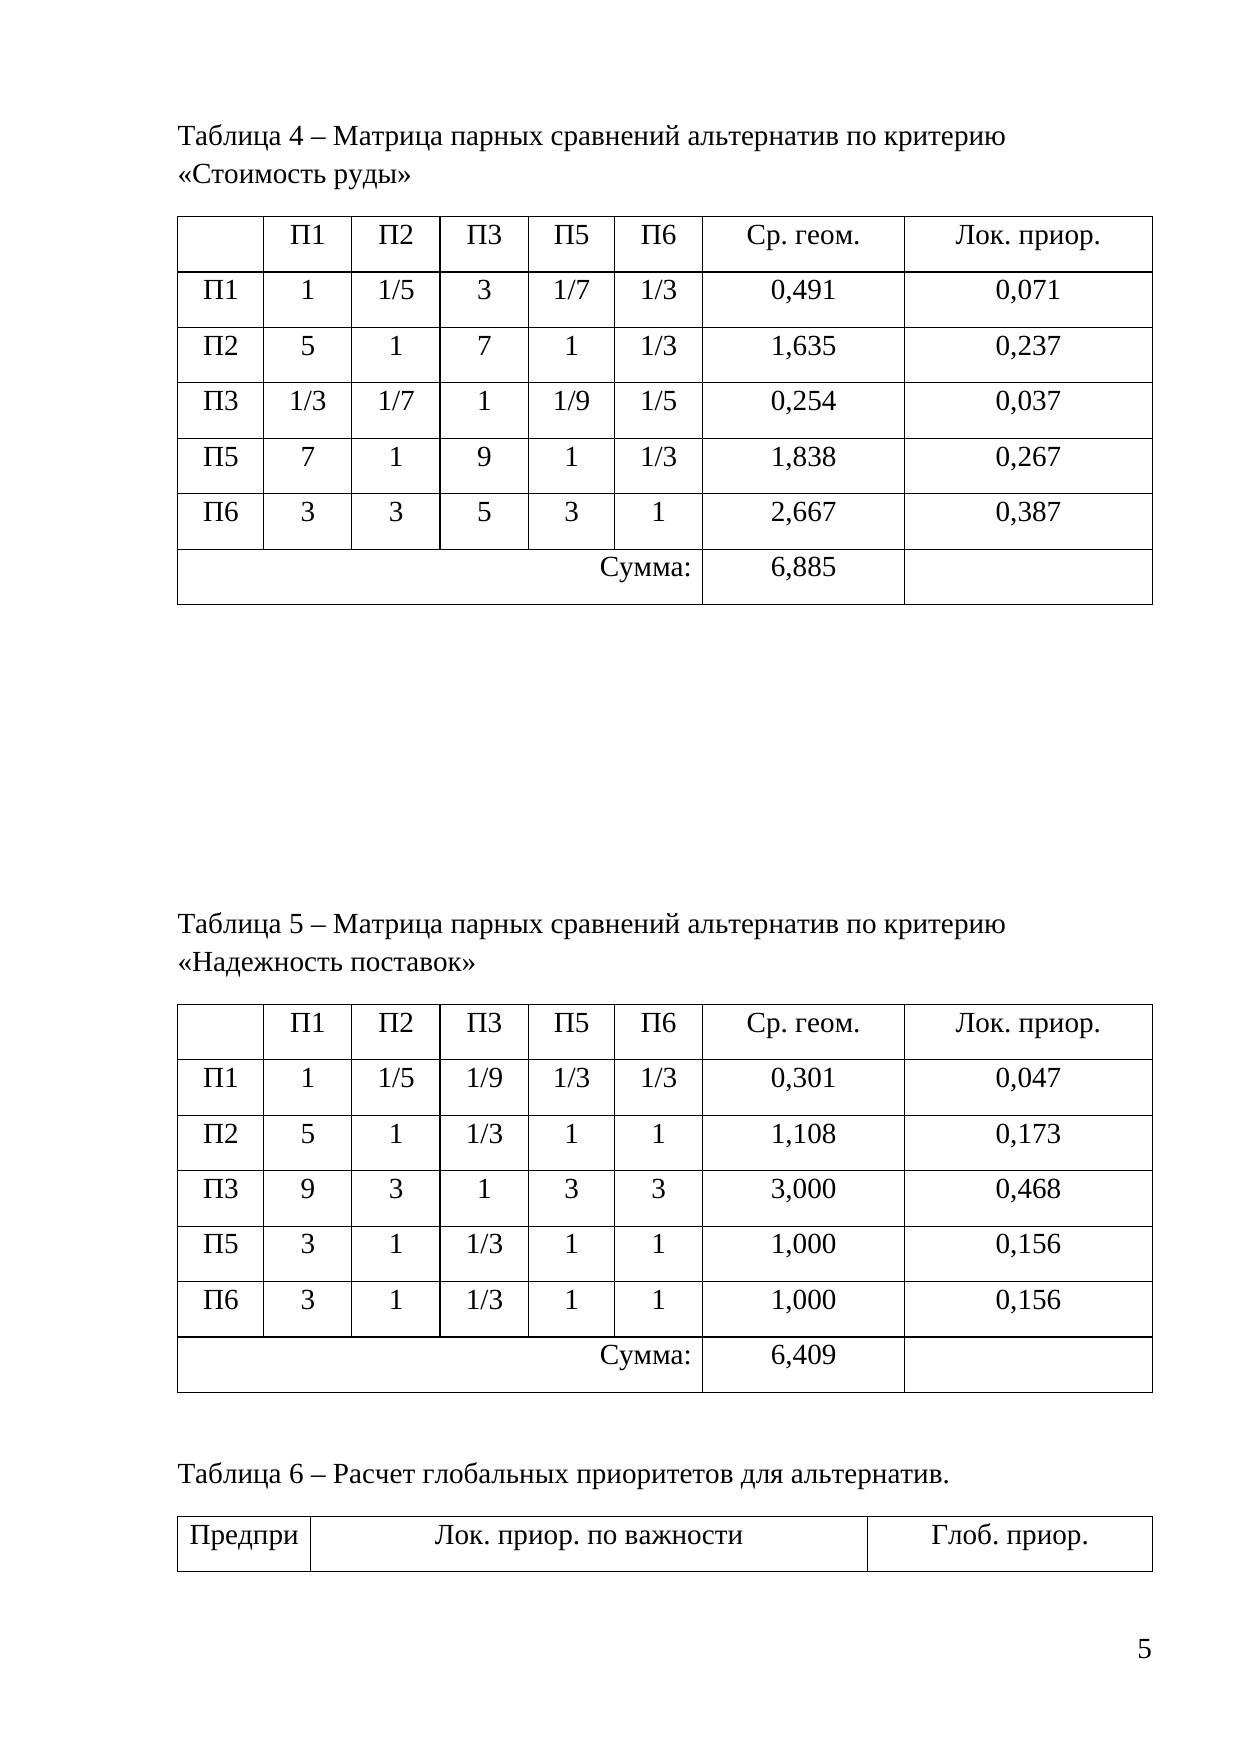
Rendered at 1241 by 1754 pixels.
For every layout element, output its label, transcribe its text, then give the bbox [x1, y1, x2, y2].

table_cell 1 [529, 1282, 614, 1336]
table_header Лок. приор. [905, 1005, 1152, 1059]
table_cell 6,409 [703, 1338, 904, 1392]
table_cell 1 [529, 1227, 614, 1281]
table_cell 1 [352, 1116, 439, 1170]
table_cell 1 [441, 383, 528, 438]
table_header Лок. приор. [905, 217, 1152, 271]
table_header П6 [615, 1005, 702, 1059]
table_cell 1/3 [441, 1116, 528, 1170]
table_cell Сумма: [178, 550, 702, 604]
table_cell 1 [529, 328, 614, 382]
table_cell 1/9 [529, 383, 614, 438]
table_cell 1,000 [703, 1227, 904, 1281]
text Таблица 4 – Матрица парных сравнений альтернатив по критерию «Стоимость руды» [177, 118, 1152, 190]
table_cell 1 [615, 1282, 702, 1336]
table_cell 1/5 [352, 273, 439, 327]
text Таблица 6 – Расчет глобальных приоритетов для альтернатив. [177, 1456, 1152, 1490]
table_cell 3 [264, 494, 351, 548]
table_cell 0,254 [703, 383, 904, 438]
table_cell 5 [264, 328, 351, 382]
table_header Предприятие [178, 1517, 310, 1571]
table_cell П6 [178, 494, 263, 548]
table_cell 3,000 [703, 1171, 904, 1226]
table_cell 1 [529, 1116, 614, 1170]
table_cell 1 [264, 273, 351, 327]
table_cell 3 [264, 1227, 351, 1281]
table_cell 0,037 [905, 383, 1152, 438]
table_cell П5 [178, 1227, 263, 1281]
table_cell [905, 1338, 1152, 1392]
table_cell П3 [178, 383, 263, 438]
table_cell 0,301 [703, 1060, 904, 1115]
table_header Глоб. приор. [868, 1517, 1152, 1571]
table_cell 1,838 [703, 439, 904, 493]
table_cell 1/3 [615, 439, 702, 493]
table_cell 5 [264, 1116, 351, 1170]
table_header П6 [615, 217, 702, 271]
table_header [178, 217, 263, 271]
table_header П5 [529, 217, 614, 271]
table_cell 1/5 [615, 383, 702, 438]
table_cell 9 [441, 439, 528, 493]
table_cell 1/7 [352, 383, 439, 438]
table_cell П1 [178, 1060, 263, 1115]
table_cell 1 [615, 1116, 702, 1170]
table_cell 1,108 [703, 1116, 904, 1170]
table_cell 1 [352, 328, 439, 382]
table_cell 3 [529, 1171, 614, 1226]
table_cell 1/7 [529, 273, 614, 327]
table_cell 0,173 [905, 1116, 1152, 1170]
table_cell 1/3 [264, 383, 351, 438]
table_header П1 [264, 217, 351, 271]
table_header П1 [264, 1005, 351, 1059]
table_cell 0,387 [905, 494, 1152, 548]
table_cell 0,491 [703, 273, 904, 327]
table_cell 1 [441, 1171, 528, 1226]
table_cell 0,237 [905, 328, 1152, 382]
table_cell 1/3 [615, 1060, 702, 1115]
text Таблица 5 – Матрица парных сравнений альтернатив по критерию «Надежность поставок» [177, 906, 1152, 978]
table_cell 3 [352, 494, 439, 548]
table_header Ср. геом. [703, 1005, 904, 1059]
table_cell 0,071 [905, 273, 1152, 327]
table_cell 1 [529, 439, 614, 493]
table_cell 2,667 [703, 494, 904, 548]
table_cell 1 [615, 1227, 702, 1281]
table_cell 1/3 [615, 328, 702, 382]
table_header П3 [441, 1005, 528, 1059]
table_cell 1,635 [703, 328, 904, 382]
table_cell 3 [529, 494, 614, 548]
table_cell 1/5 [352, 1060, 439, 1115]
table_cell 3 [264, 1282, 351, 1336]
table_header П2 [352, 1005, 439, 1059]
table_cell П2 [178, 328, 263, 382]
table_cell 1/9 [441, 1060, 528, 1115]
table_cell 1 [352, 1282, 439, 1336]
table_cell 0,267 [905, 439, 1152, 493]
table_cell 3 [441, 273, 528, 327]
table_cell 1/3 [529, 1060, 614, 1115]
table_cell 0,468 [905, 1171, 1152, 1226]
table_cell 0,047 [905, 1060, 1152, 1115]
table_header П3 [441, 217, 528, 271]
table_cell 1,000 [703, 1282, 904, 1336]
table_cell 0,156 [905, 1282, 1152, 1336]
table_cell 1/3 [615, 273, 702, 327]
table_cell 7 [264, 439, 351, 493]
table_cell 1 [352, 439, 439, 493]
table_header Ср. геом. [703, 217, 904, 271]
table_cell П6 [178, 1282, 263, 1336]
table_header П5 [529, 1005, 614, 1059]
table_cell П2 [178, 1116, 263, 1170]
table_cell 0,156 [905, 1227, 1152, 1281]
table_cell 9 [264, 1171, 351, 1226]
table_cell Сумма: [178, 1338, 702, 1392]
table_cell 3 [615, 1171, 702, 1226]
table_header Лок. приор. по важности [311, 1517, 867, 1571]
table_cell 1 [615, 494, 702, 548]
table_cell 1 [264, 1060, 351, 1115]
table_cell 5 [441, 494, 528, 548]
table_header [178, 1005, 263, 1059]
table_cell 6,885 [703, 550, 904, 604]
table_cell 7 [441, 328, 528, 382]
table_cell 1 [352, 1227, 439, 1281]
table_cell 1/3 [441, 1282, 528, 1336]
table_cell П5 [178, 439, 263, 493]
table_cell 3 [352, 1171, 439, 1226]
table_header П2 [352, 217, 439, 271]
table_cell П1 [178, 273, 263, 327]
table_cell П3 [178, 1171, 263, 1226]
table_cell 1/3 [441, 1227, 528, 1281]
table_cell [905, 550, 1152, 604]
